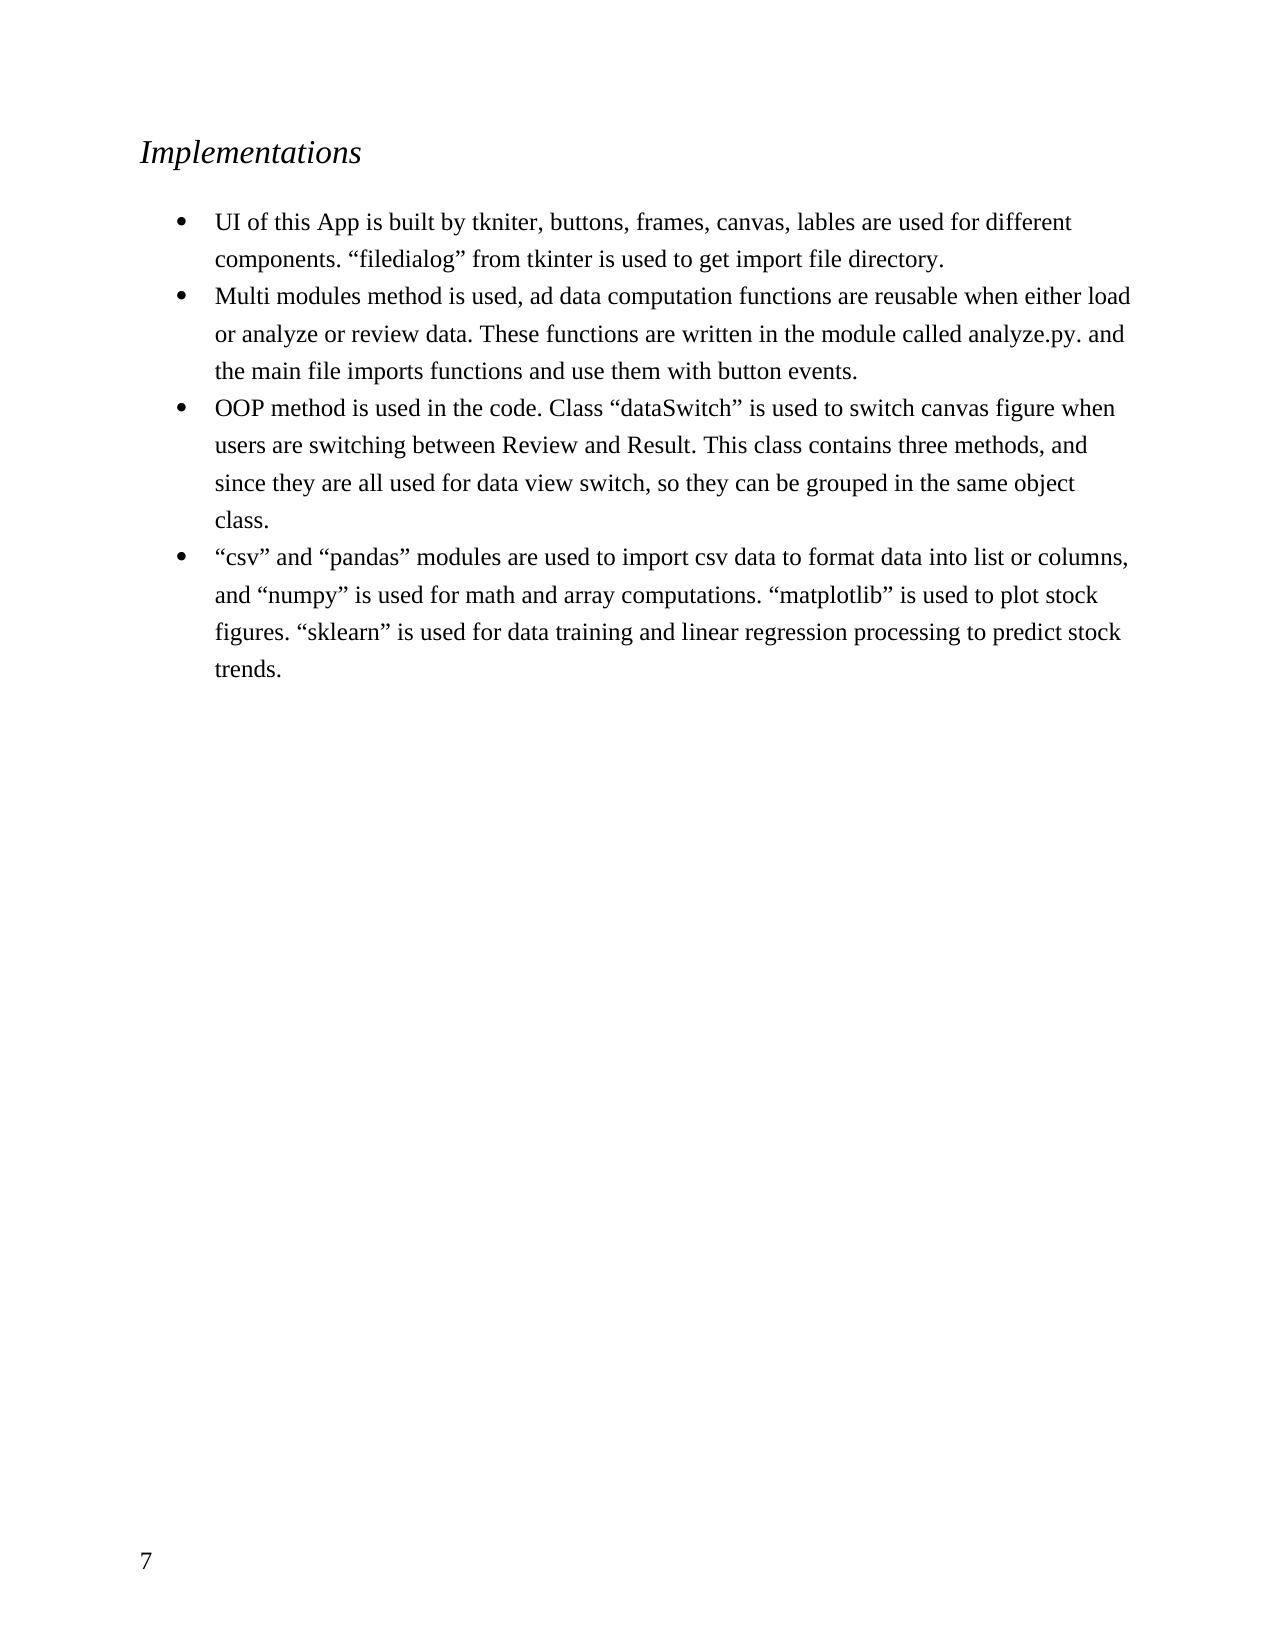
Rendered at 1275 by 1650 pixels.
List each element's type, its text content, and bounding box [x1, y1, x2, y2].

list “csv” and “pandas” modules are used to import csv data to format data into list or columns, and “numpy” is used for math and array computations. “matplotlib” is used to plot stock figures. “sklearn” is used for data training and linear regression processing to predict stock trends. [177, 542, 1136, 683]
list UI of this App is built by tkniter, buttons, frames, canvas, lables are used for different components. “filedialog” from tkinter is used to get import file directory. [177, 207, 1136, 273]
list OOP method is used in the code. Class “dataSwitch” is used to switch canvas figure when users are switching between Review and Result. This class contains three methods, and since they are all used for data view switch, so they can be grouped in the same object class. [177, 393, 1136, 534]
text Implementations [139, 132, 1136, 170]
